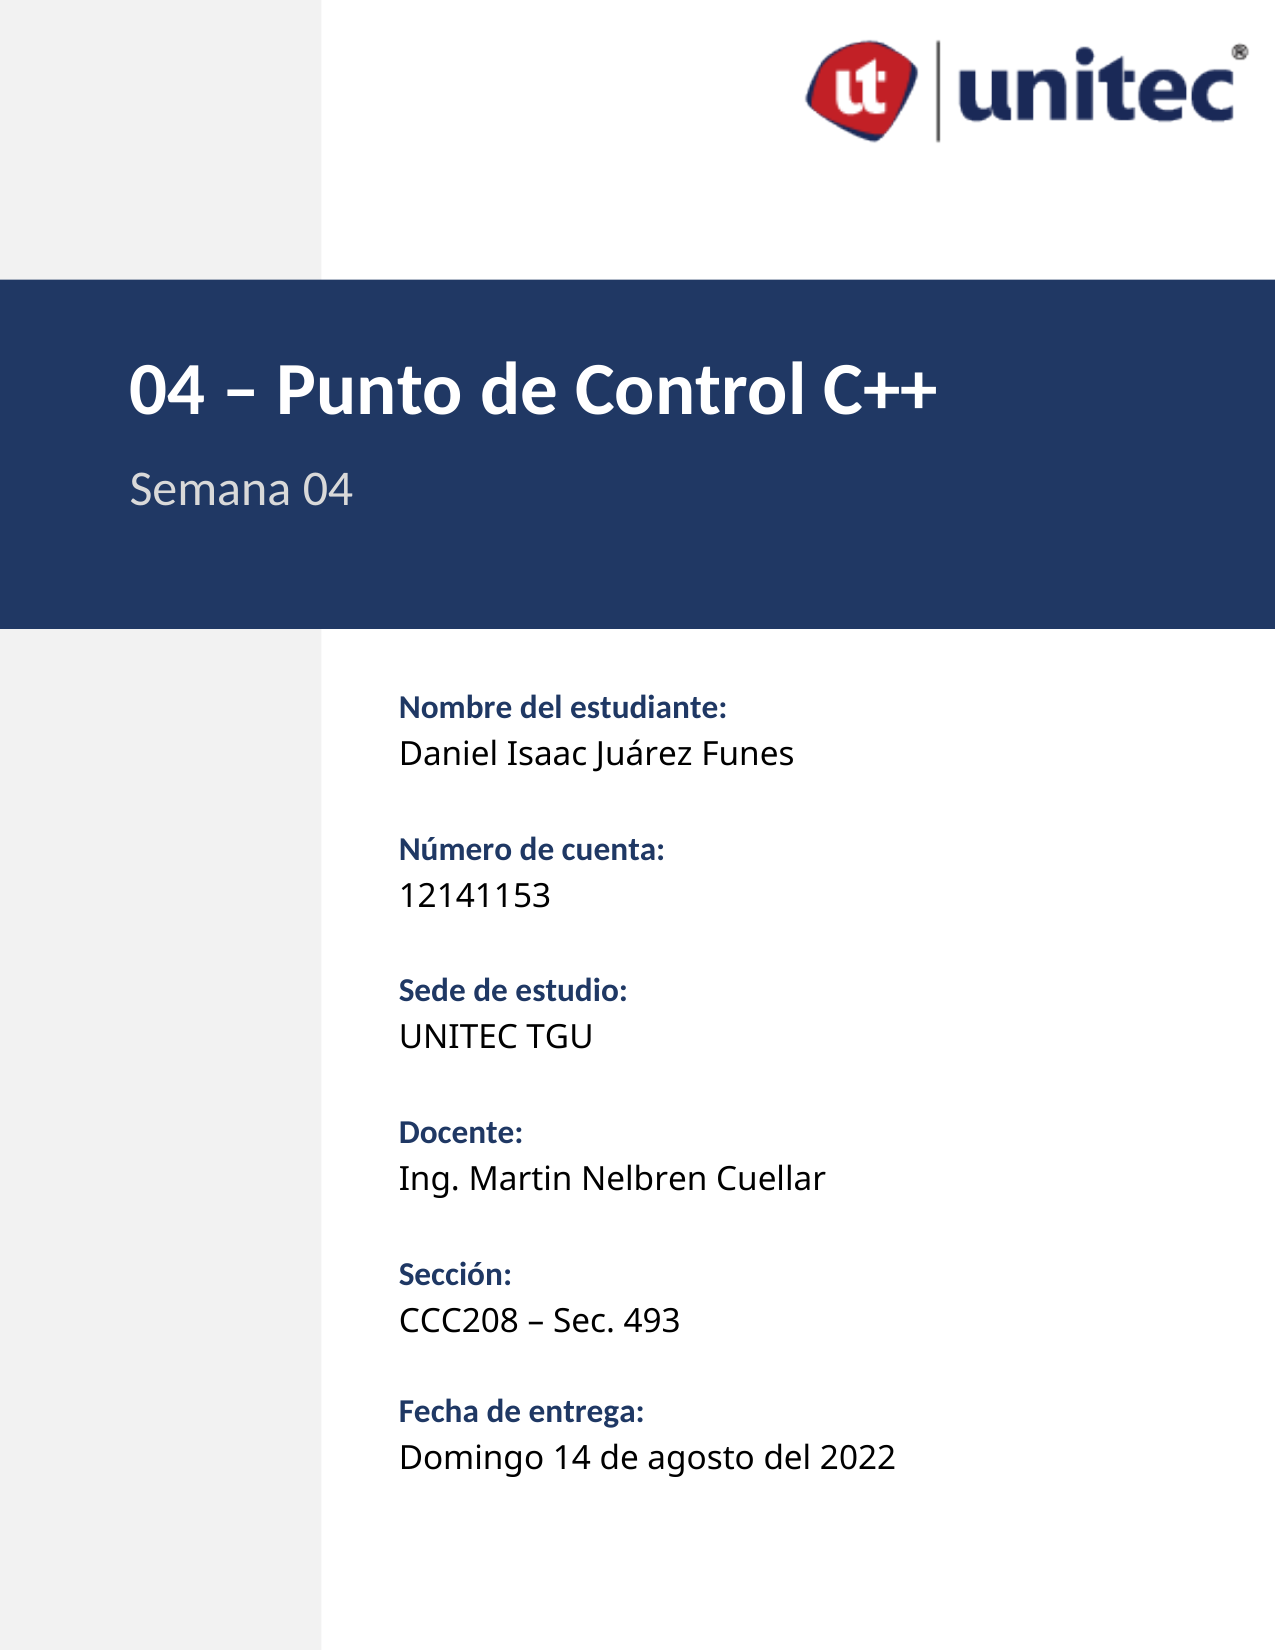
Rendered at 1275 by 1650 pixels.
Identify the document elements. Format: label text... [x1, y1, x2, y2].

text Sección: [398, 1253, 1098, 1294]
text Sede de estudio: [398, 969, 1098, 1010]
text Daniel Isaac Juárez Funes [398, 729, 1098, 775]
text Domingo 14 de agosto del 2022 [398, 1434, 1098, 1479]
text UNITEC TGU [398, 1013, 1098, 1059]
picture [801, 36, 1254, 148]
text CCC208 – Sec. 493 [398, 1297, 1098, 1342]
text Ing. Martin Nelbren Cuellar [398, 1155, 1098, 1201]
text Fecha de entrega: [398, 1390, 1098, 1431]
text 12141153 [398, 871, 1098, 917]
text Número de cuenta: [398, 827, 1098, 868]
text Nombre del estudiante: [399, 686, 1098, 726]
text Docente: [398, 1111, 1098, 1152]
